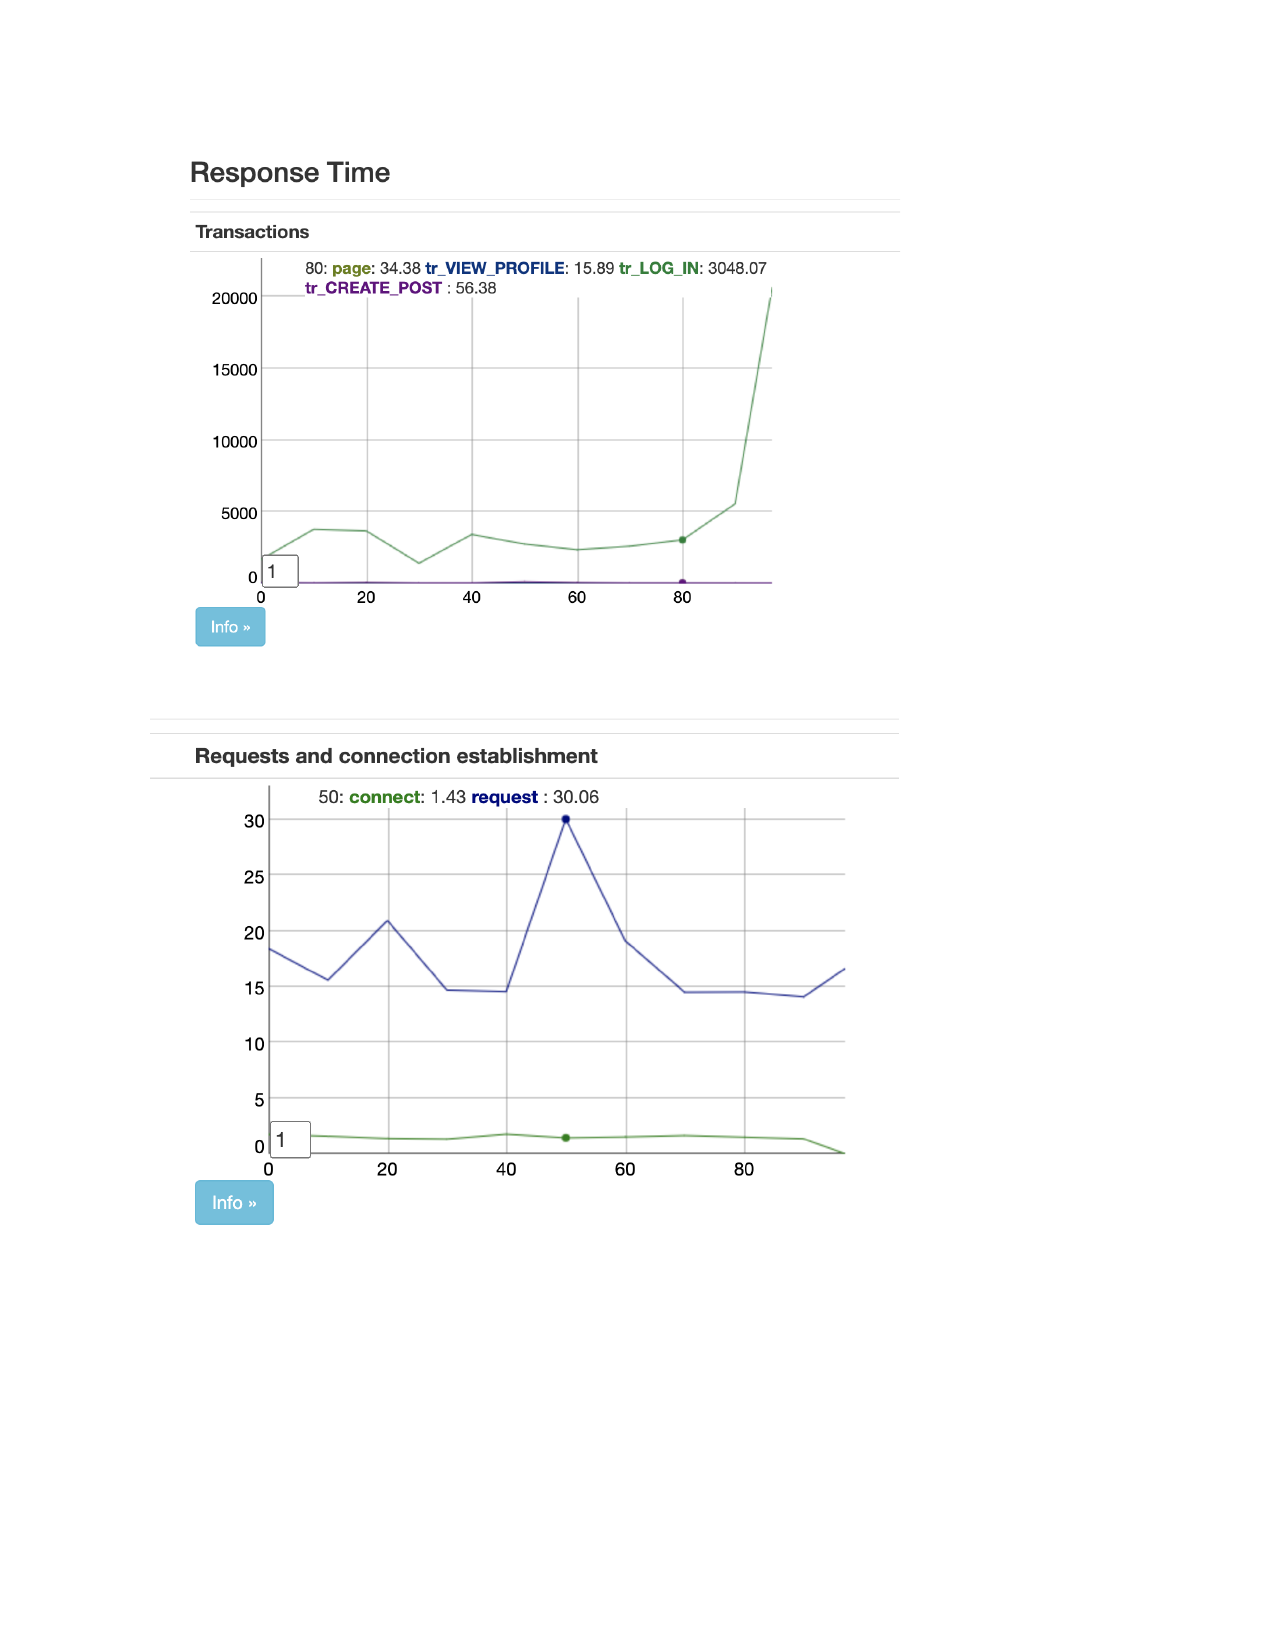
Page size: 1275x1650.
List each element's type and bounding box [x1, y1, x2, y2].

picture [150, 150, 901, 670]
picture [150, 703, 899, 1262]
